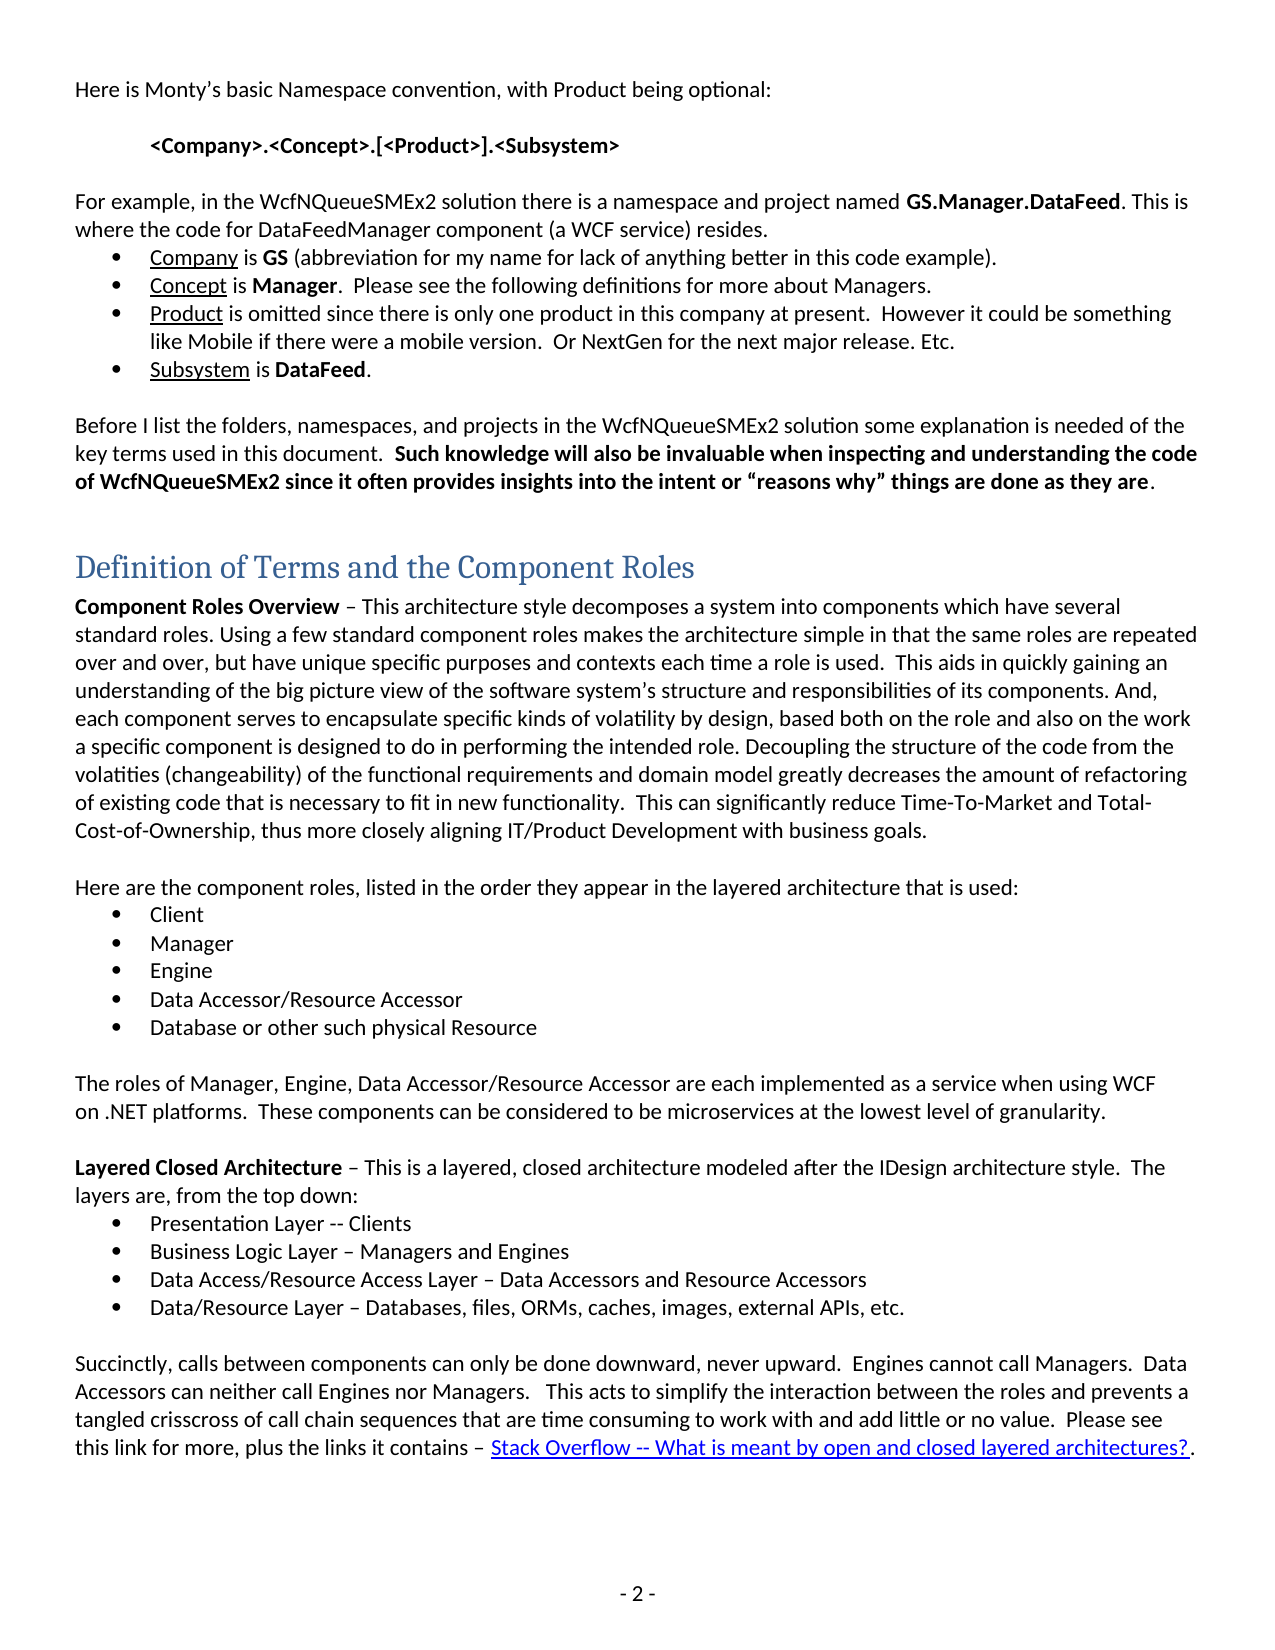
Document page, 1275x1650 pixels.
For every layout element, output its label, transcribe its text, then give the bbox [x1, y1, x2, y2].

list Product is omitted since there is only one product in this company at present. However it could be something like Mobile if there were a mobile version. Or NextGen for the next major release. Etc. [112, 299, 1200, 355]
text The roles of Manager, Engine, Data Accessor/Resource Accessor are each implemented as a service when using WCF on .NET platforms. These components can be considered to be microservices at the lowest level of granularity. [75, 1069, 1200, 1125]
list Presentation Layer -- Clients [112, 1209, 1200, 1237]
list Manager [112, 929, 1200, 957]
text Here are the component roles, listed in the order they appear in the layered architecture that is used: [75, 873, 1200, 901]
text <Company>.<Concept>.[<Product>].<Subsystem> [75, 131, 1200, 159]
text Layered Closed Architecture – This is a layered, closed architecture modeled after the IDesign architecture style. The layers are, from the top down: [75, 1153, 1200, 1209]
list Subsystem is DataFeed. [112, 355, 1200, 383]
list Data/Resource Layer – Databases, files, ORMs, caches, images, external APIs, etc. [112, 1293, 1200, 1321]
list Company is GS (abbreviation for my name for lack of anything better in this code example). [112, 243, 1200, 271]
list Data Accessor/Resource Accessor [112, 985, 1200, 1013]
subtitle Definition of Terms and the Component Roles [75, 548, 1200, 587]
text For example, in the WcfNQueueSMEx2 solution there is a namespace and project named GS.Manager.DataFeed. This is where the code for DataFeedManager component (a WCF service) resides. [75, 187, 1200, 243]
list Concept is Manager. Please see the following definitions for more about Managers. [112, 271, 1200, 299]
text Before I list the folders, namespaces, and projects in the WcfNQueueSMEx2 solution some explanation is needed of the key terms used in this document. Such knowledge will also be invaluable when inspecting and understanding the code of WcfNQueueSMEx2 since it often provides insights into the intent or “reasons why” things are done as they are. [75, 411, 1200, 495]
list Engine [112, 957, 1200, 985]
list Client [112, 901, 1200, 929]
text Here is Monty’s basic Namespace convention, with Product being optional: [75, 75, 1200, 103]
text Component Roles Overview – This architecture style decomposes a system into components which have several standard roles. Using a few standard component roles makes the architecture simple in that the same roles are repeated over and over, but have unique specific purposes and contexts each time a role is used. This aids in quickly gaining an understanding of the big picture view of the software system’s structure and responsibilities of its components. And, each component serves to encapsulate specific kinds of volatility by design, based both on the role and also on the work a specific component is designed to do in performing the intended role. Decoupling the structure of the code from the volatities (changeability) of the functional requirements and domain model greatly decreases the amount of refactoring of existing code that is necessary to fit in new functionality. This can significantly reduce Time-To-Market and Total-Cost-of-Ownership, thus more closely aligning IT/Product Development with business goals. [75, 592, 1200, 844]
list Business Logic Layer – Managers and Engines [112, 1237, 1200, 1265]
text Succinctly, calls between components can only be done downward, never upward. Engines cannot call Managers. Data Accessors can neither call Engines nor Managers. This acts to simplify the interaction between the roles and prevents a tangled crisscross of call chain sequences that are time consuming to work with and add little or no value. Please see this link for more, plus the links it contains – Stack Overflow -- What is meant by open and closed layered architectures?. [75, 1349, 1200, 1461]
list Data Access/Resource Access Layer – Data Accessors and Resource Accessors [112, 1265, 1200, 1293]
list Database or other such physical Resource [112, 1013, 1200, 1041]
